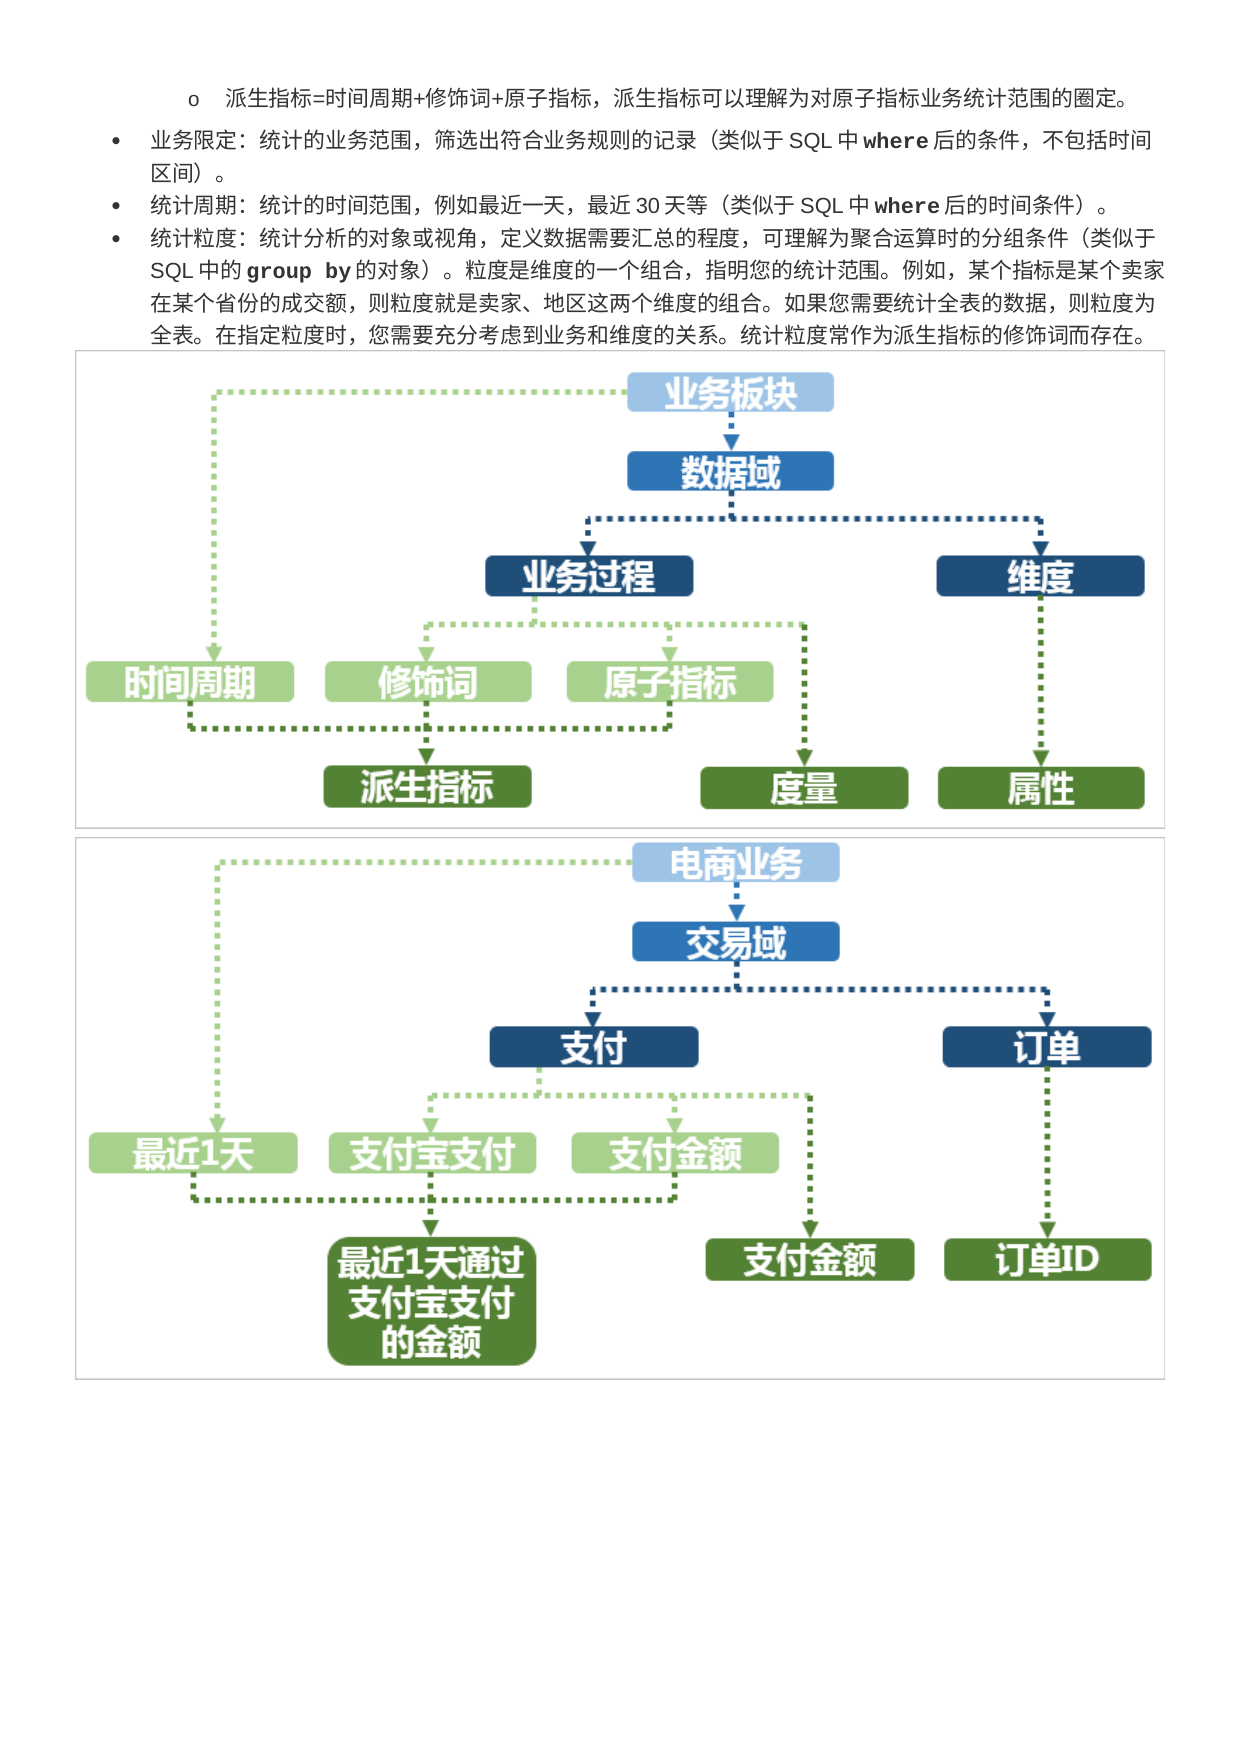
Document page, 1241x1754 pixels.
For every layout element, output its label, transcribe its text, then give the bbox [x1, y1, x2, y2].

list 业务限定：统计的业务范围，筛选出符合业务规则的记录（类似于SQL中where后的条件，不包括时间区间）。 [112, 123, 1165, 188]
list 统计周期：统计的时间范围，例如最近一天，最近30天等（类似于SQL中where后的时间条件）。 [112, 188, 1165, 220]
picture [75, 837, 1166, 1380]
list 统计粒度：统计分析的对象或视角，定义数据需要汇总的程度，可理解为聚合运算时的分组条件（类似于SQL中的group by的对象）。粒度是维度的一个组合，指明您的统计范围。例如，某个指标是某个卖家在某个省份的成交额，则粒度就是卖家、地区这两个维度的组合。如果您需要统计全表的数据，则粒度为全表。在指定粒度时，您需要充分考虑到业务和维度的关系。统计粒度常作为派生指标的修饰词而存在。 [112, 220, 1165, 350]
list 派生指标=时间周期+修饰词+原子指标，派生指标可以理解为对原子指标业务统计范围的圈定。 [187, 81, 1165, 113]
picture [75, 350, 1166, 829]
